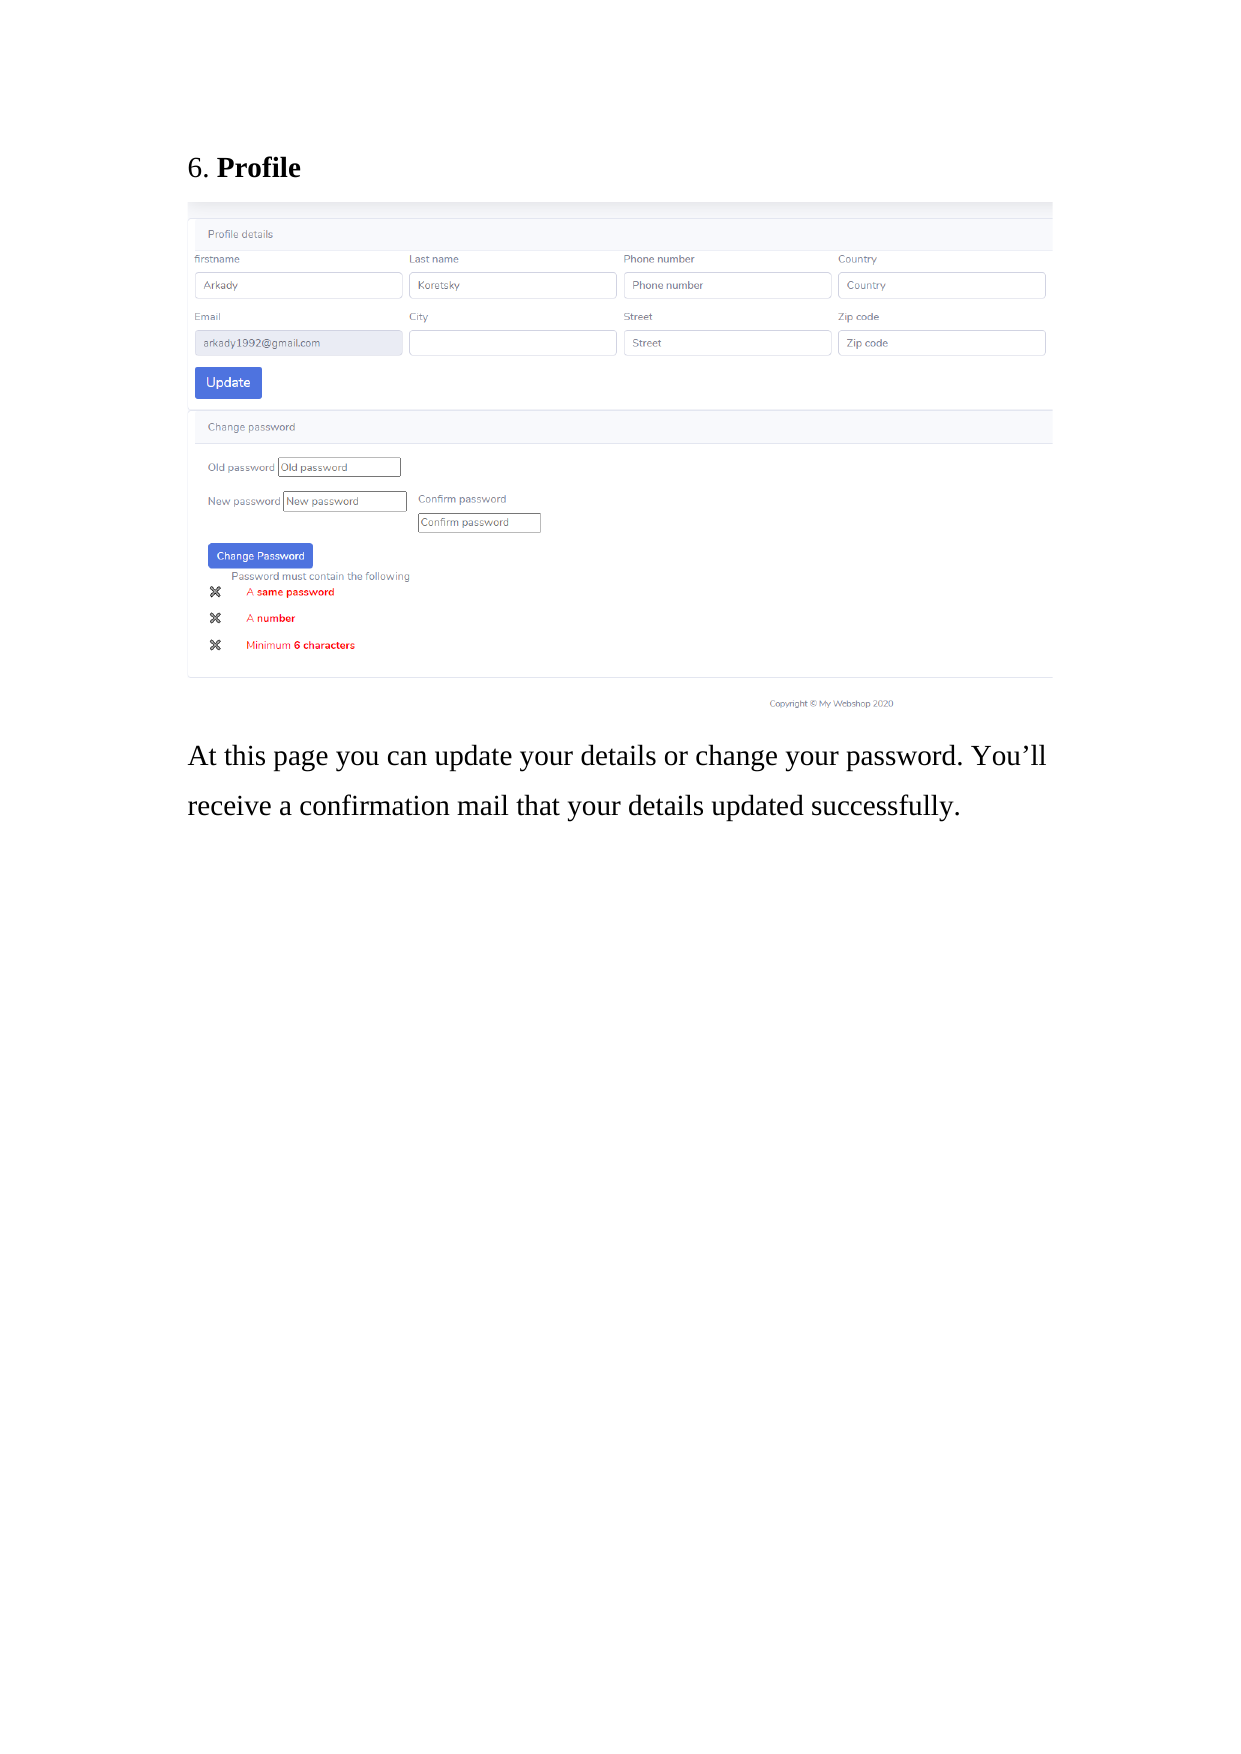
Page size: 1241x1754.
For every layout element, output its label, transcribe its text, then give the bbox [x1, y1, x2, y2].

text At this page you can update your details or change your password. You’ll receive a confirmation mail that your details updated successfully. [187, 738, 1053, 822]
picture [187, 200, 1053, 721]
text 6. Profile [187, 150, 1053, 183]
